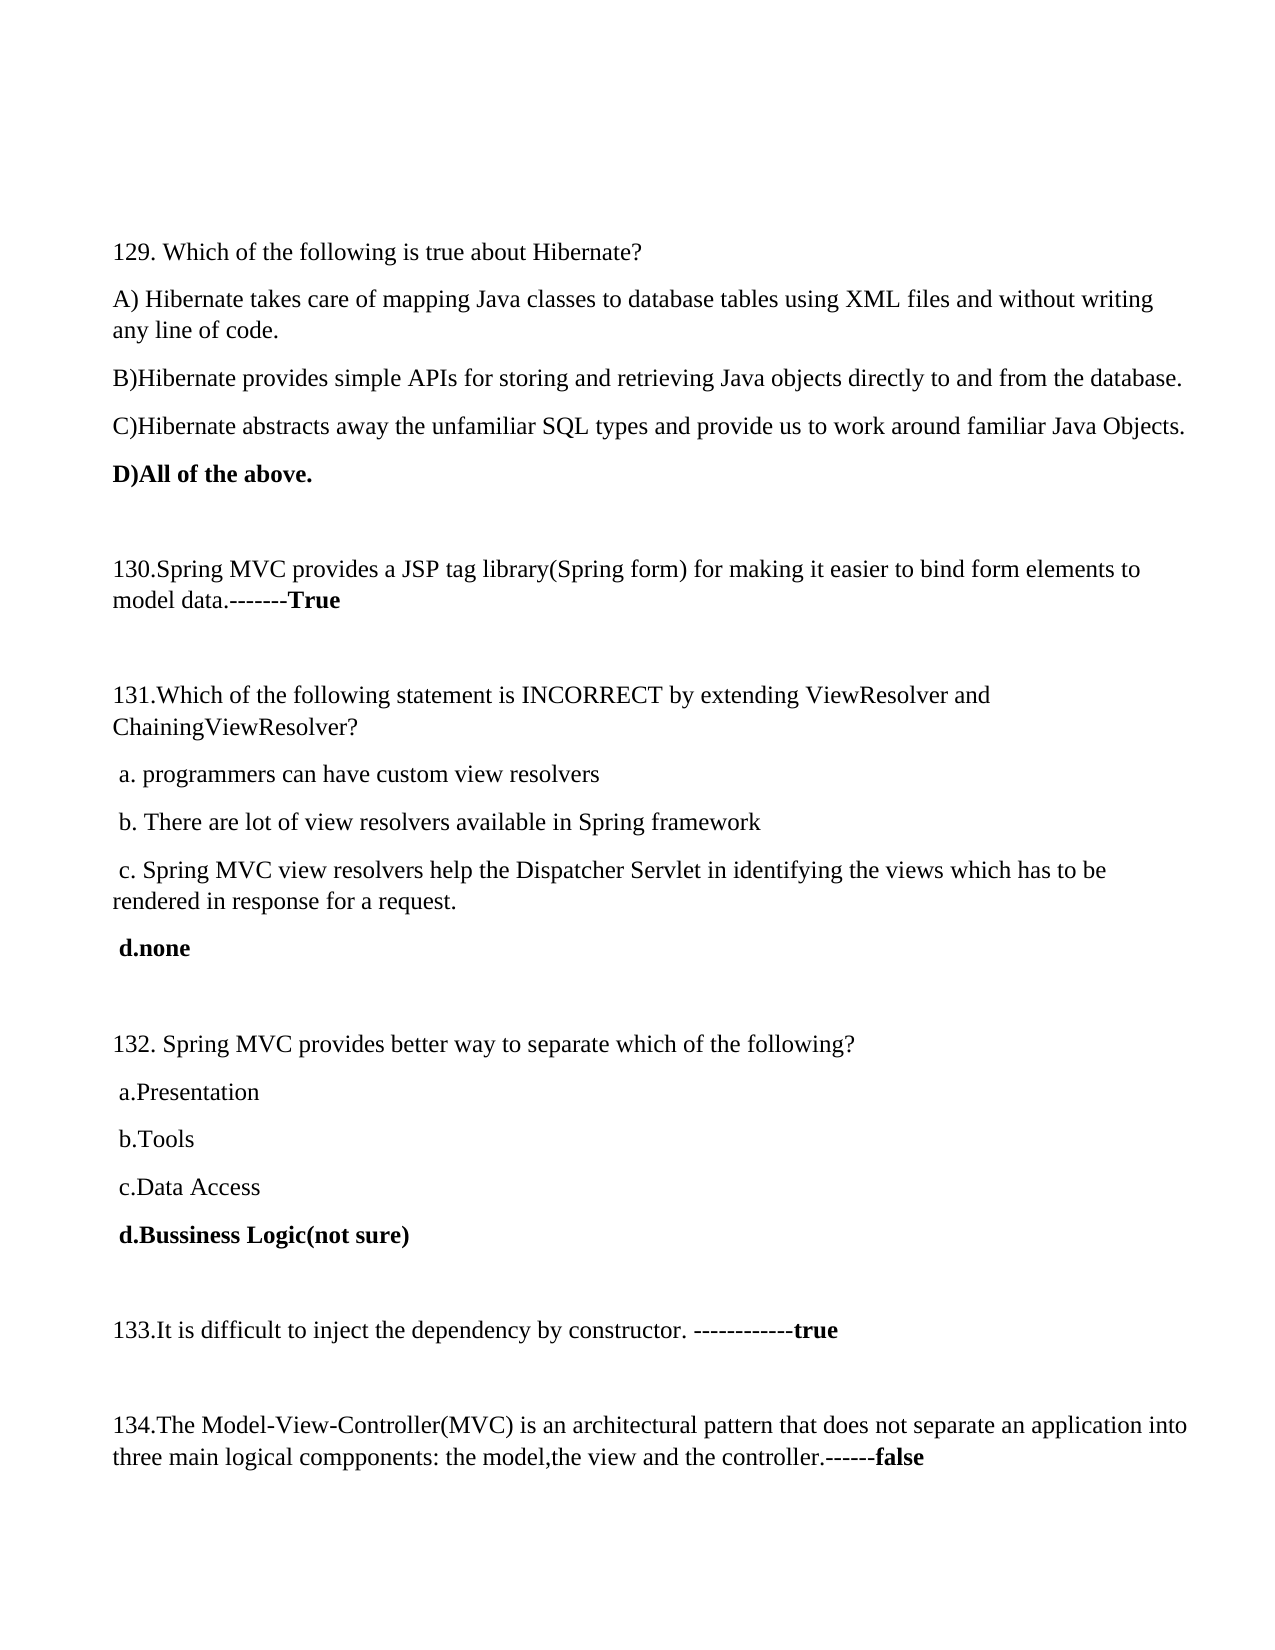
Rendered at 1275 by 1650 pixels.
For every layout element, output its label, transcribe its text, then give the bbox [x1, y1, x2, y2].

text 132. Spring MVC provides better way to separate which of the following? [112, 1029, 1191, 1058]
text d.none [112, 933, 1191, 962]
text b.Tools [112, 1124, 1191, 1153]
text 134.The Model-View-Controller(MVC) is an architectural pattern that does not separate an application into three main logical compponents: the model,the view and the controller.------false [112, 1411, 1191, 1470]
text c. Spring MVC view resolvers help the Dispatcher Servlet in identifying the views which has to be rendered in response for a request. [112, 855, 1191, 914]
text a.Presentation [112, 1077, 1191, 1105]
text 131.Which of the following statement is INCORRECT by extending ViewResolver and ChainingViewResolver? [112, 681, 1191, 740]
text b. There are lot of view resolvers available in Spring framework [112, 807, 1191, 836]
text C)Hibernate abstracts away the unfamiliar SQL types and provide us to work around familiar Java Objects. [112, 411, 1191, 440]
text 133.It is difficult to inject the dependency by constructor. ------------true [112, 1315, 1191, 1344]
text 129. Which of the following is true about Hibernate? [112, 237, 1191, 266]
text d.Bussiness Logic(not sure) [112, 1220, 1191, 1248]
text D)All of the above. [112, 459, 1191, 487]
text A) Hibernate takes care of mapping Java classes to database tables using XML files and without writing any line of code. [112, 284, 1191, 344]
text c.Data Access [112, 1172, 1191, 1201]
text B)Hibernate provides simple APIs for storing and retrieving Java objects directly to and from the database. [112, 363, 1191, 392]
text a. programmers can have custom view resolvers [112, 759, 1191, 788]
text 130.Spring MVC provides a JSP tag library(Spring form) for making it easier to bind form elements to model data.-------True [112, 554, 1191, 614]
